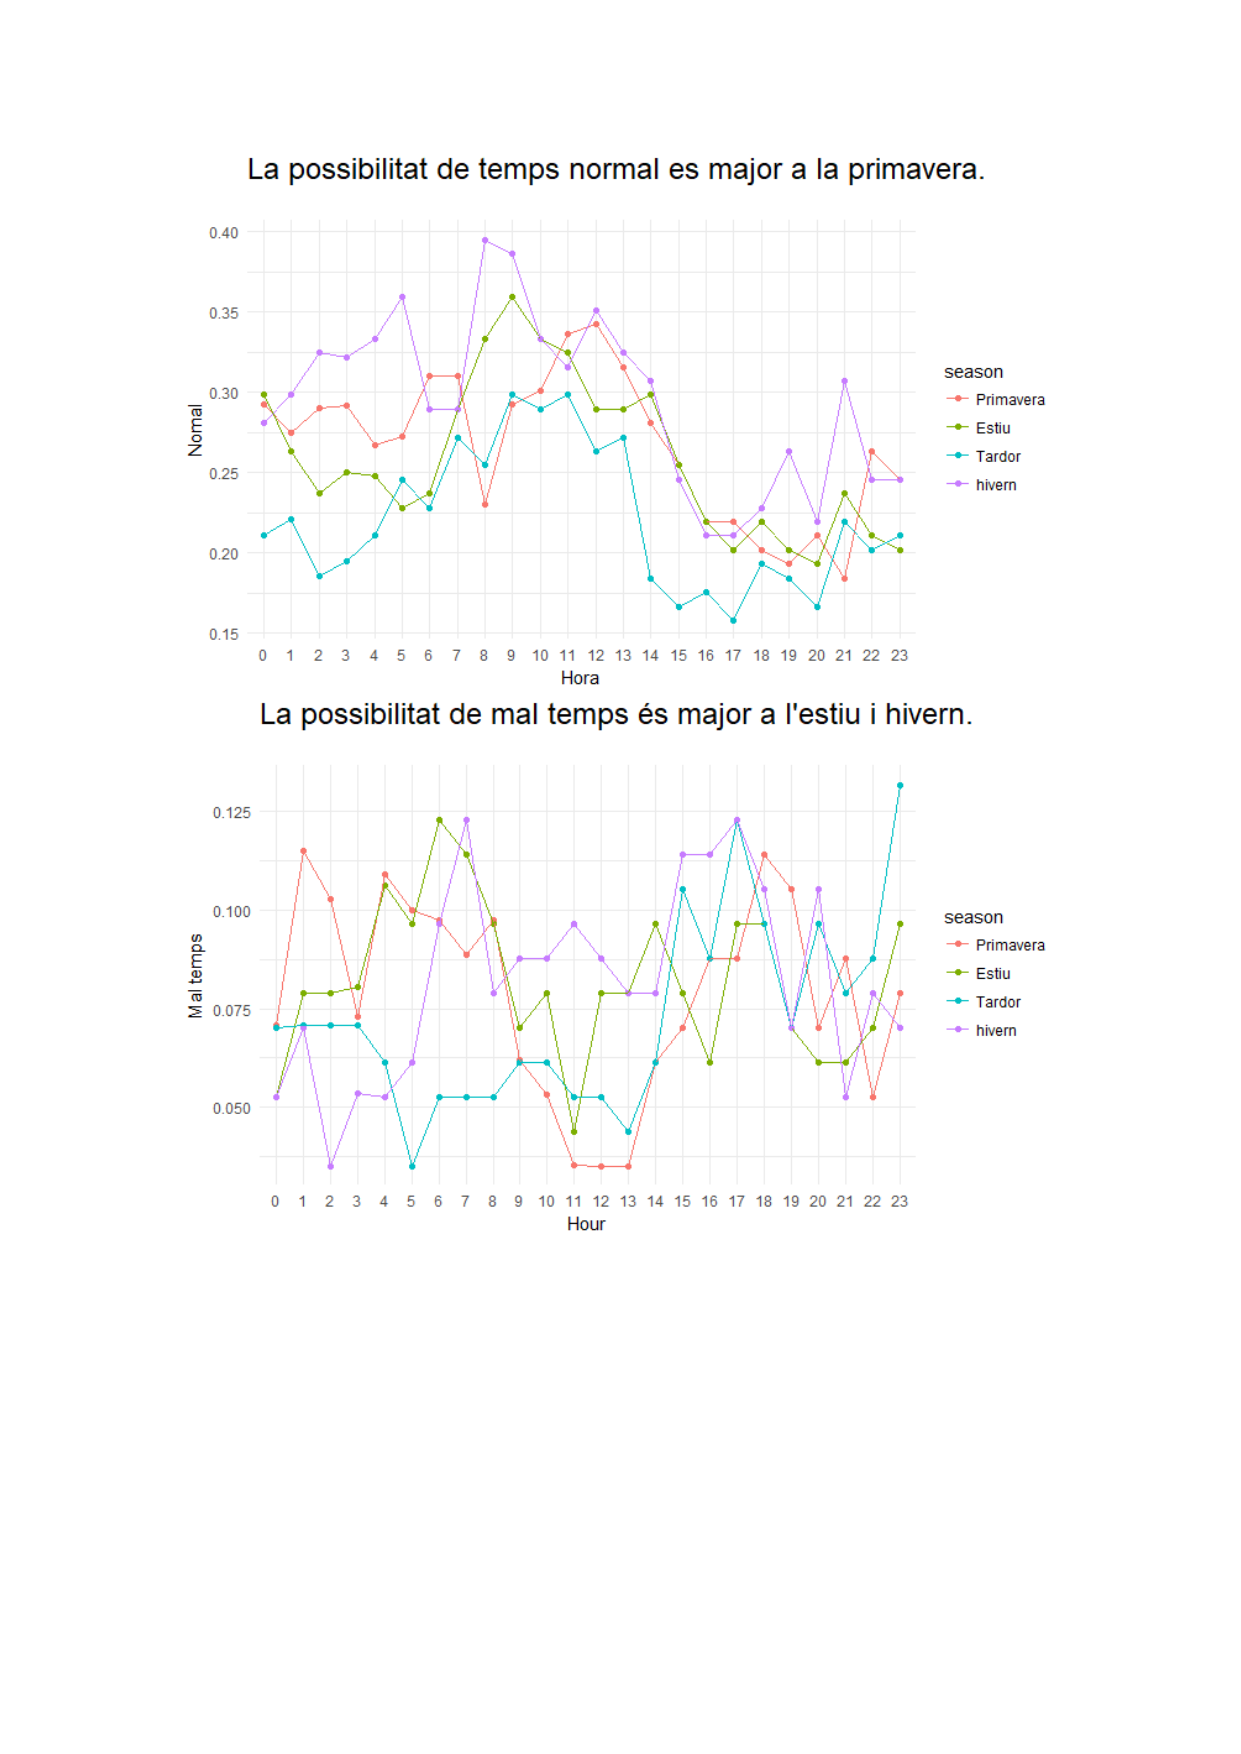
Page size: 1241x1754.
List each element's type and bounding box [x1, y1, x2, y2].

picture [177, 147, 1063, 1239]
